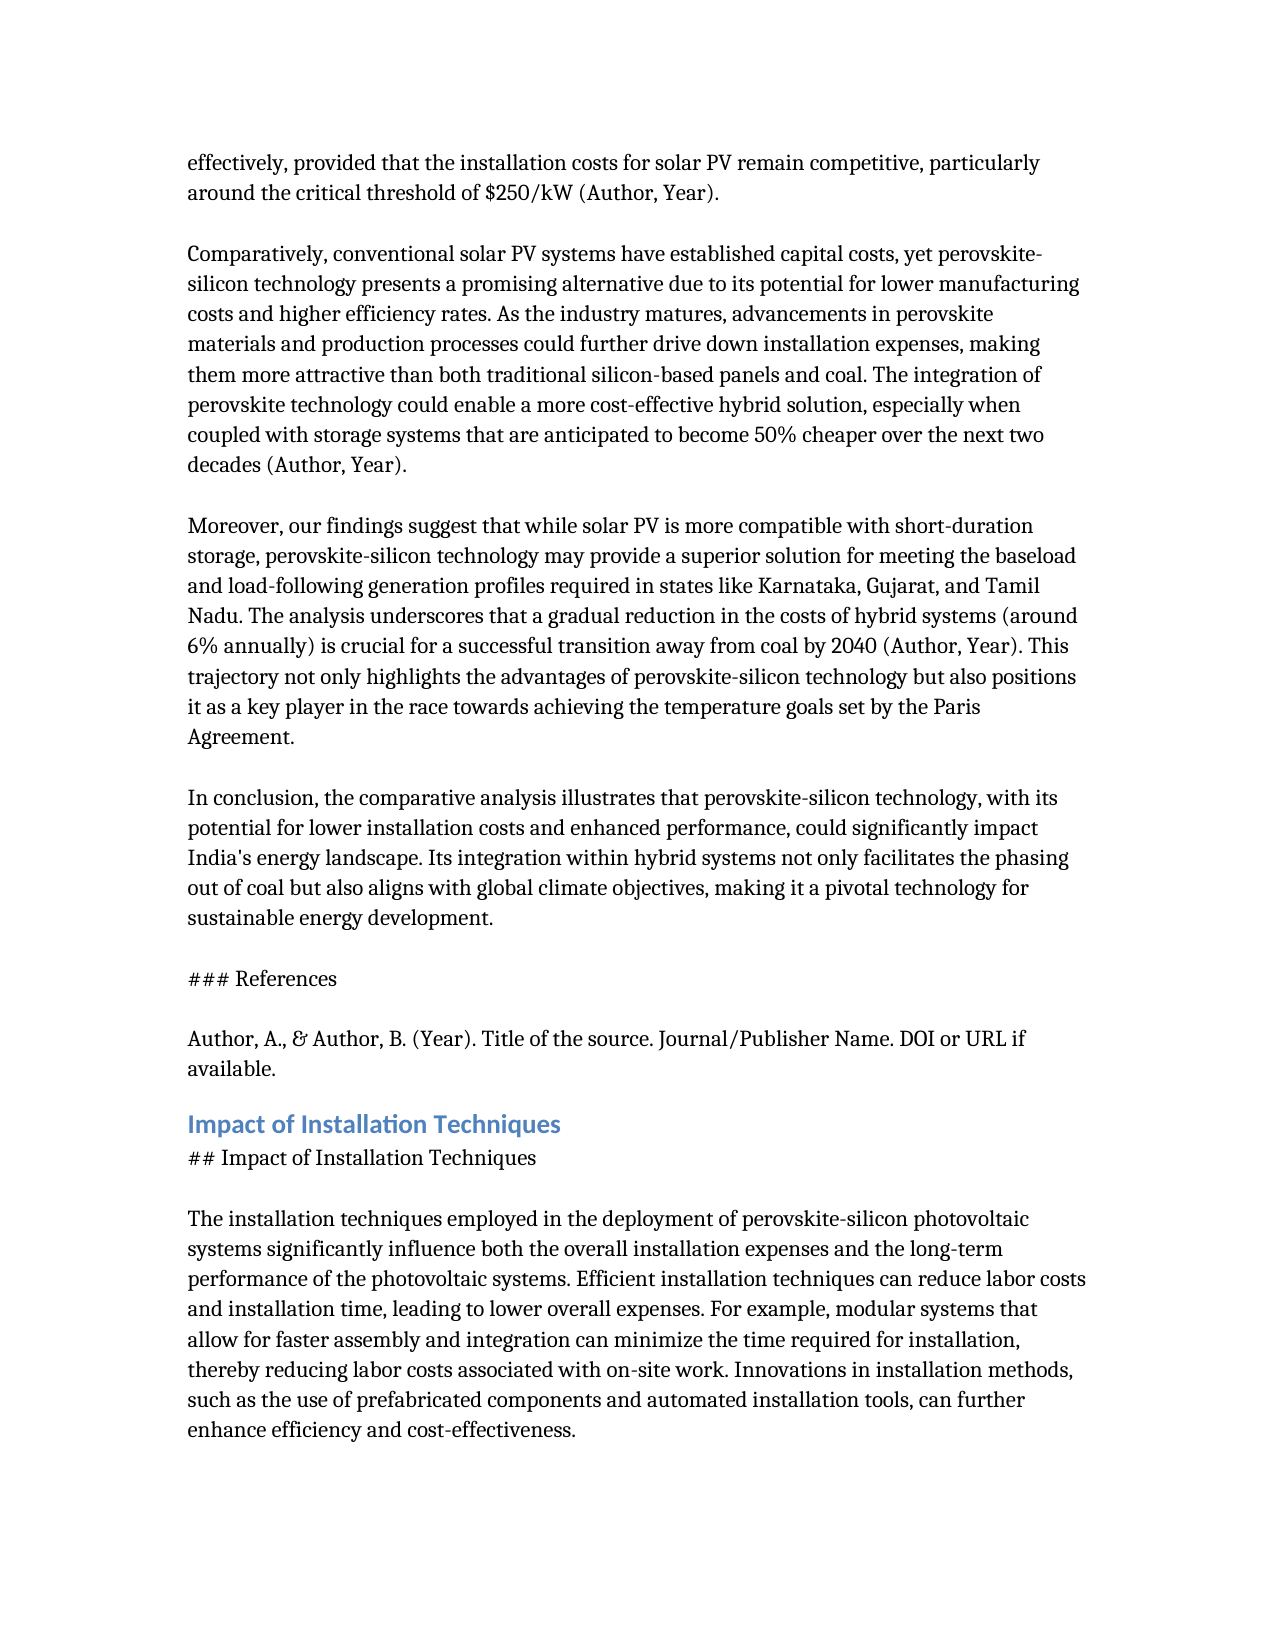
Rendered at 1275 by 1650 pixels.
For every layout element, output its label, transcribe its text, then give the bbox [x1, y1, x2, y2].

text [187, 150, 1087, 1083]
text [187, 1145, 1087, 1474]
subtitle Impact of Installation Techniques [187, 1107, 1087, 1140]
